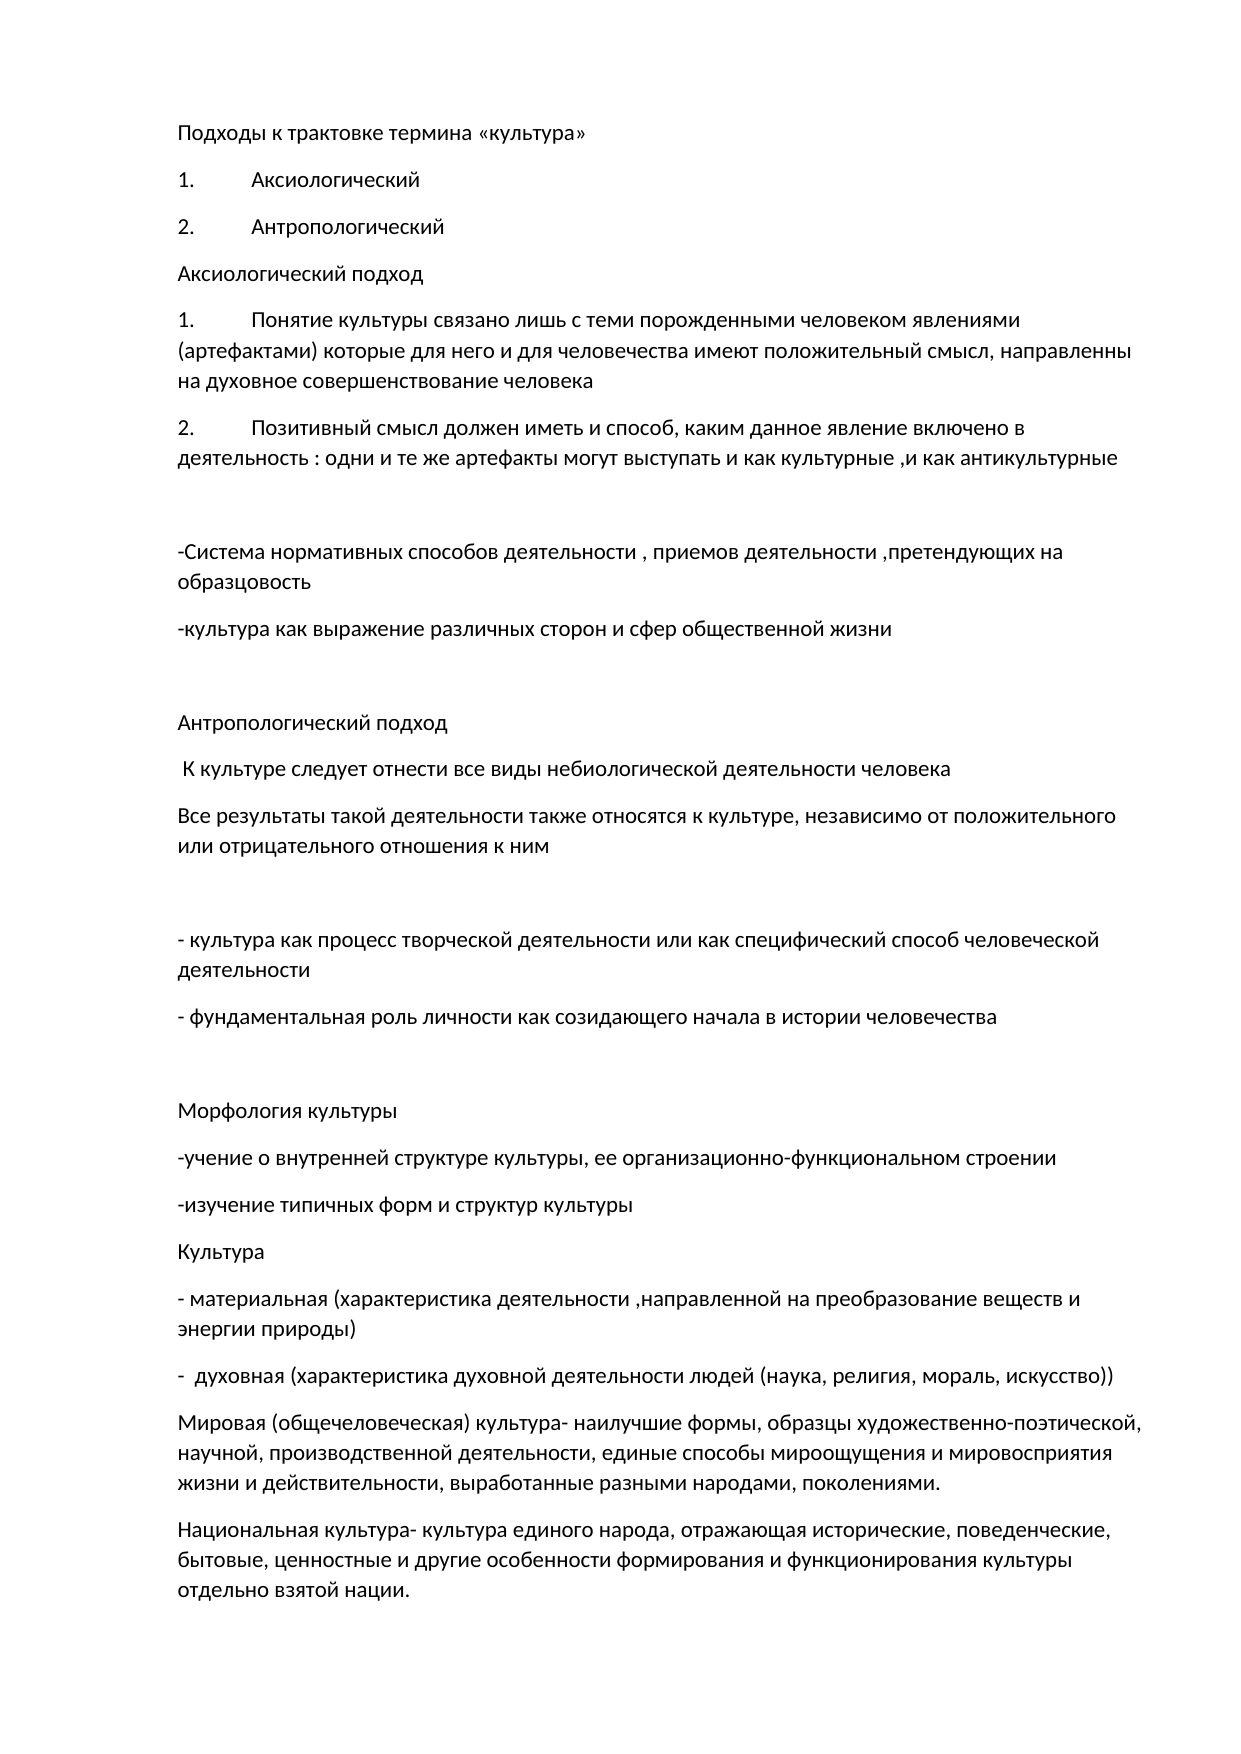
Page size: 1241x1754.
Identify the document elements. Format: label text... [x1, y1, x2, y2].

text - духовная (характеристика духовной деятельности людей (наука, религия, мораль, искусство)) [177, 1361, 1152, 1389]
text Морфология культуры [177, 1096, 1152, 1124]
text Аксиологический подход [177, 259, 1152, 287]
text Национальная культура- культура единого народа, отражающая исторические, поведенческие, бытовые, ценностные и другие особенности формирования и функционирования культуры отдельно взятой нации. [177, 1515, 1152, 1603]
text - культура как процесс творческой деятельности или как специфический способ человеческой деятельности [177, 925, 1152, 984]
text К культуре следует отнести все виды небиологической деятельности человека [177, 754, 1152, 783]
text Все результаты такой деятельности также относятся к культуре, независимо от положительного или отрицательного отношения к ним [177, 801, 1152, 860]
text Культура [177, 1237, 1152, 1265]
text - материальная (характеристика деятельности ,направленной на преобразование веществ и энергии природы) [177, 1284, 1152, 1342]
text 1. Понятие культуры связано лишь с теми порожденными человеком явлениями (артефактами) которые для него и для человечества имеют положительный смысл, направленны на духовное совершенствование человека [177, 306, 1152, 394]
text -культура как выражение различных сторон и сфер общественной жизни [177, 614, 1152, 642]
text -Система нормативных способов деятельности , приемов деятельности ,претендующих на образцовость [177, 537, 1152, 595]
text 1. Аксиологический [177, 165, 1152, 193]
text Мировая (общечеловеческая) культура- наилучшие формы, образцы художественно-поэтической, научной, производственной деятельности, единые способы мироощущения и мировосприятия жизни и действительности, выработанные разными народами, поколениями. [177, 1408, 1152, 1496]
text 2. Антропологический [177, 212, 1152, 240]
text Антропологический подход [177, 708, 1152, 736]
text -учение о внутренней структуре культуры, ее организационно-функциональном строении [177, 1143, 1152, 1171]
text Подходы к трактовке термина «культура» [177, 118, 1152, 146]
text 2. Позитивный смысл должен иметь и способ, каким данное явление включено в деятельность : одни и те же артефакты могут выступать и как культурные ,и как антикультурные [177, 413, 1152, 471]
text - фундаментальная роль личности как созидающего начала в истории человечества [177, 1002, 1152, 1031]
text -изучение типичных форм и структур культуры [177, 1190, 1152, 1218]
